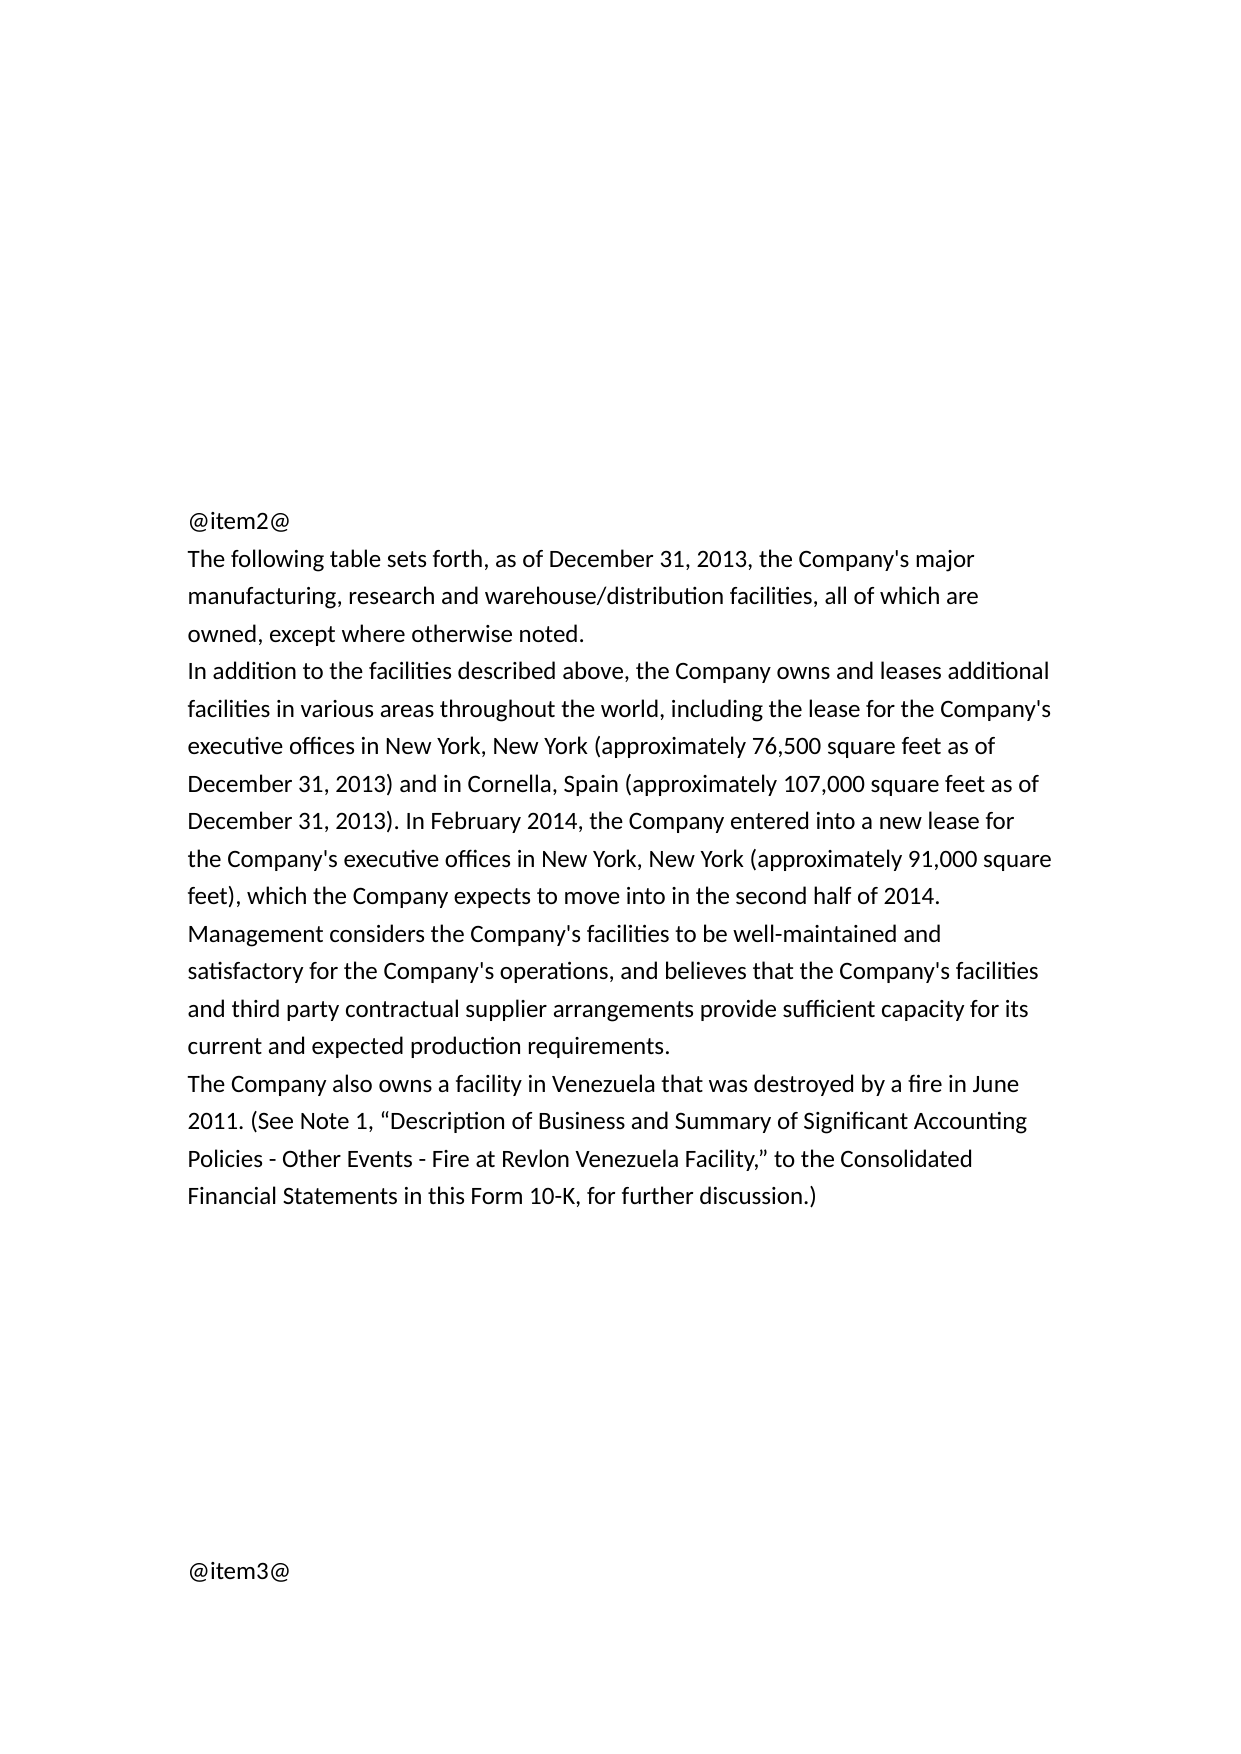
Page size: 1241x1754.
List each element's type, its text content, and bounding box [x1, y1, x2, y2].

text feet), which the Company expects to move into in the second half of 2014. Management considers the Company's facilities to be well-maintained and satisfactory for the Company's operations, and believes that the Company's facilities and third party contractual supplier arrangements provide sufficient capacity for its current and expected production requirements. [187, 877, 1053, 1064]
text The Company also owns a facility in Venezuela that was destroyed by a fire in June 2011. (See Note 1, “Description of Business and Summary of Significant Accounting Policies - Other Events - Fire at Revlon Venezuela Facility,” to the Consolidated Financial Statements in this Form 10-K, for further discussion.) [187, 1064, 1053, 1214]
text @item2@ [187, 502, 1053, 539]
text In addition to the facilities described above, the Company owns and leases additional facilities in various areas throughout the world, including the lease for the Company's executive offices in New York, New York (approximately 76,500 square feet as of December 31, 2013) and in Cornella, Spain (approximately 107,000 square feet as of December 31, 2013). In February 2014, the Company entered into a new lease for the Company's executive offices in New York, New York (approximately 91,000 square [187, 652, 1053, 877]
text @item3@ [187, 1552, 1053, 1589]
text The following table sets forth, as of December 31, 2013, the Company's major manufacturing, research and warehouse/distribution facilities, all of which are owned, except where otherwise noted. [187, 539, 1053, 652]
